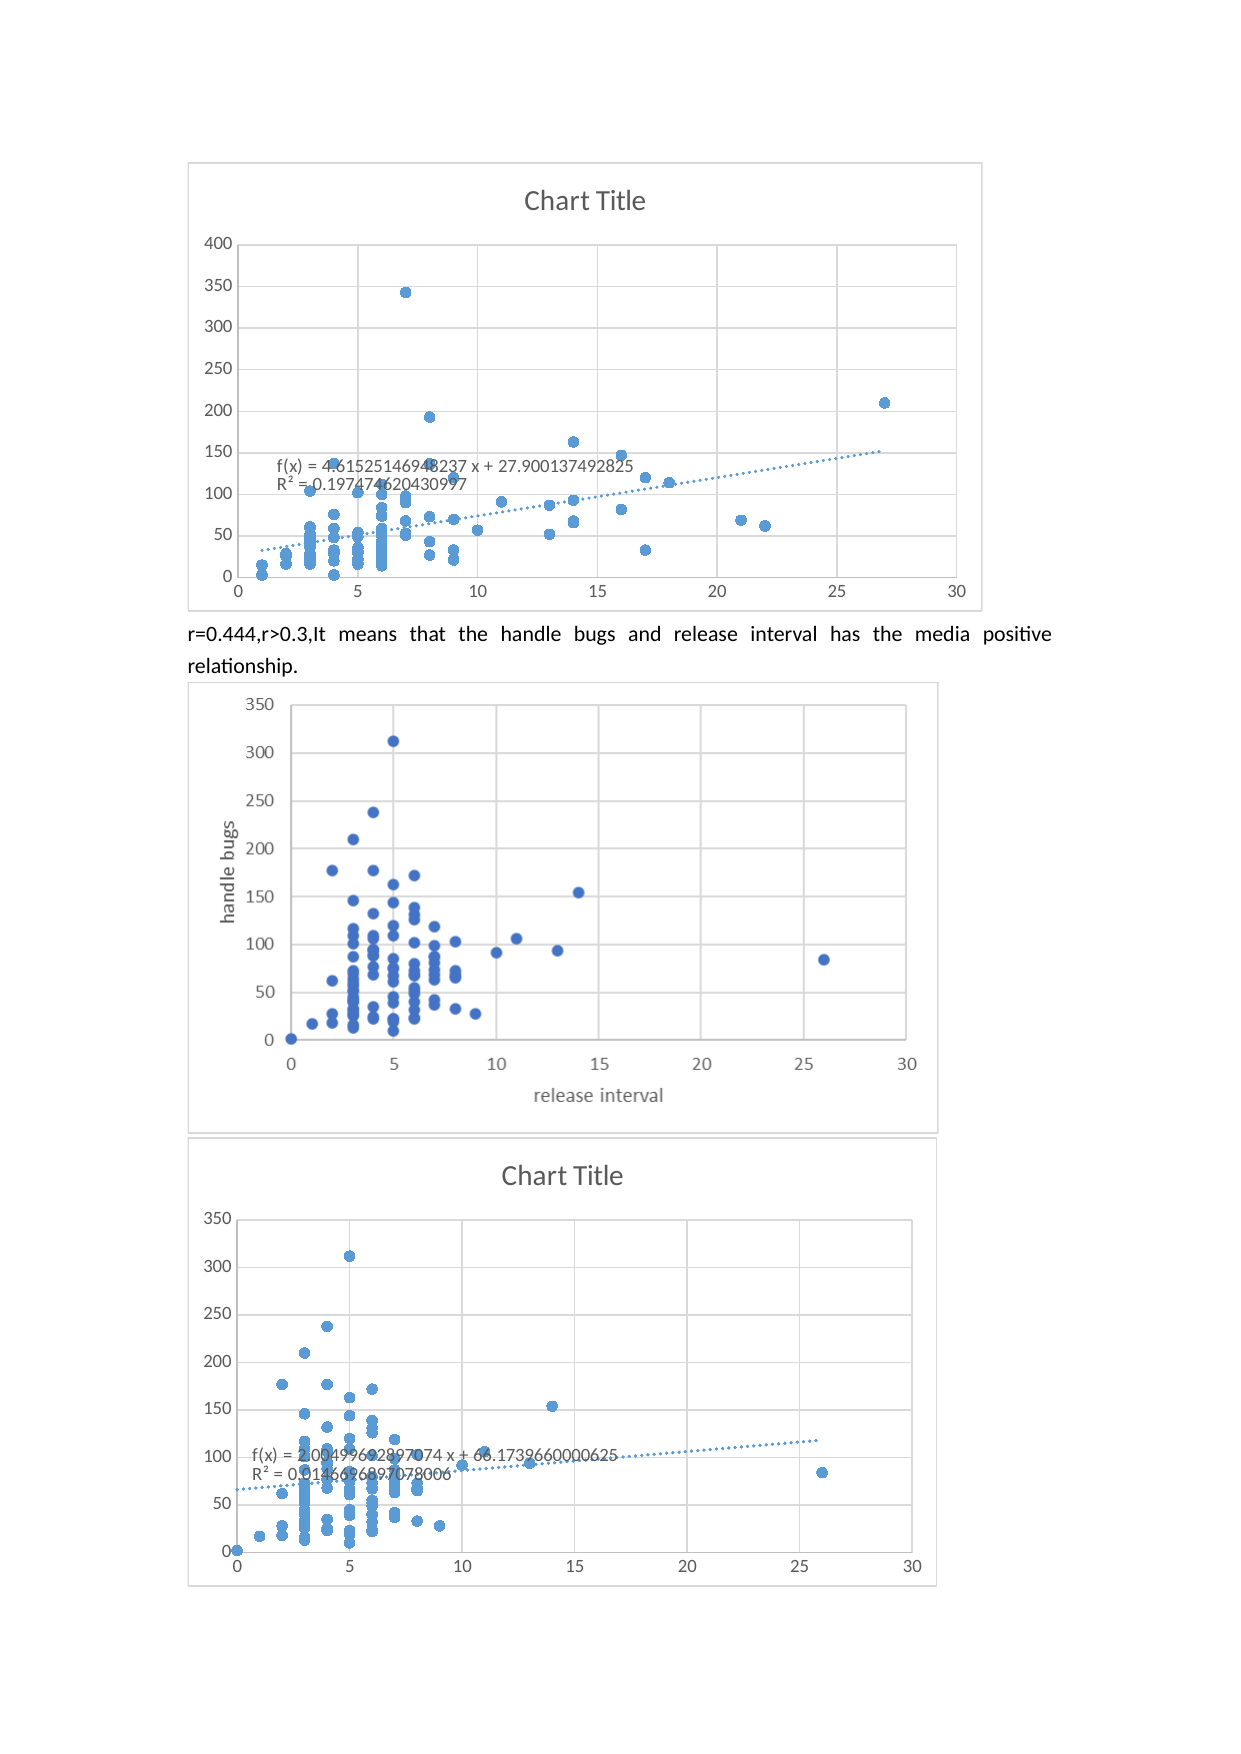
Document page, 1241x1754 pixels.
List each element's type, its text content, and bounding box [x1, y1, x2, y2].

picture [187, 682, 939, 1134]
text r=0.444,r>0.3,It means that the handle bugs and release interval has the media positive relationship. [187, 617, 1053, 682]
